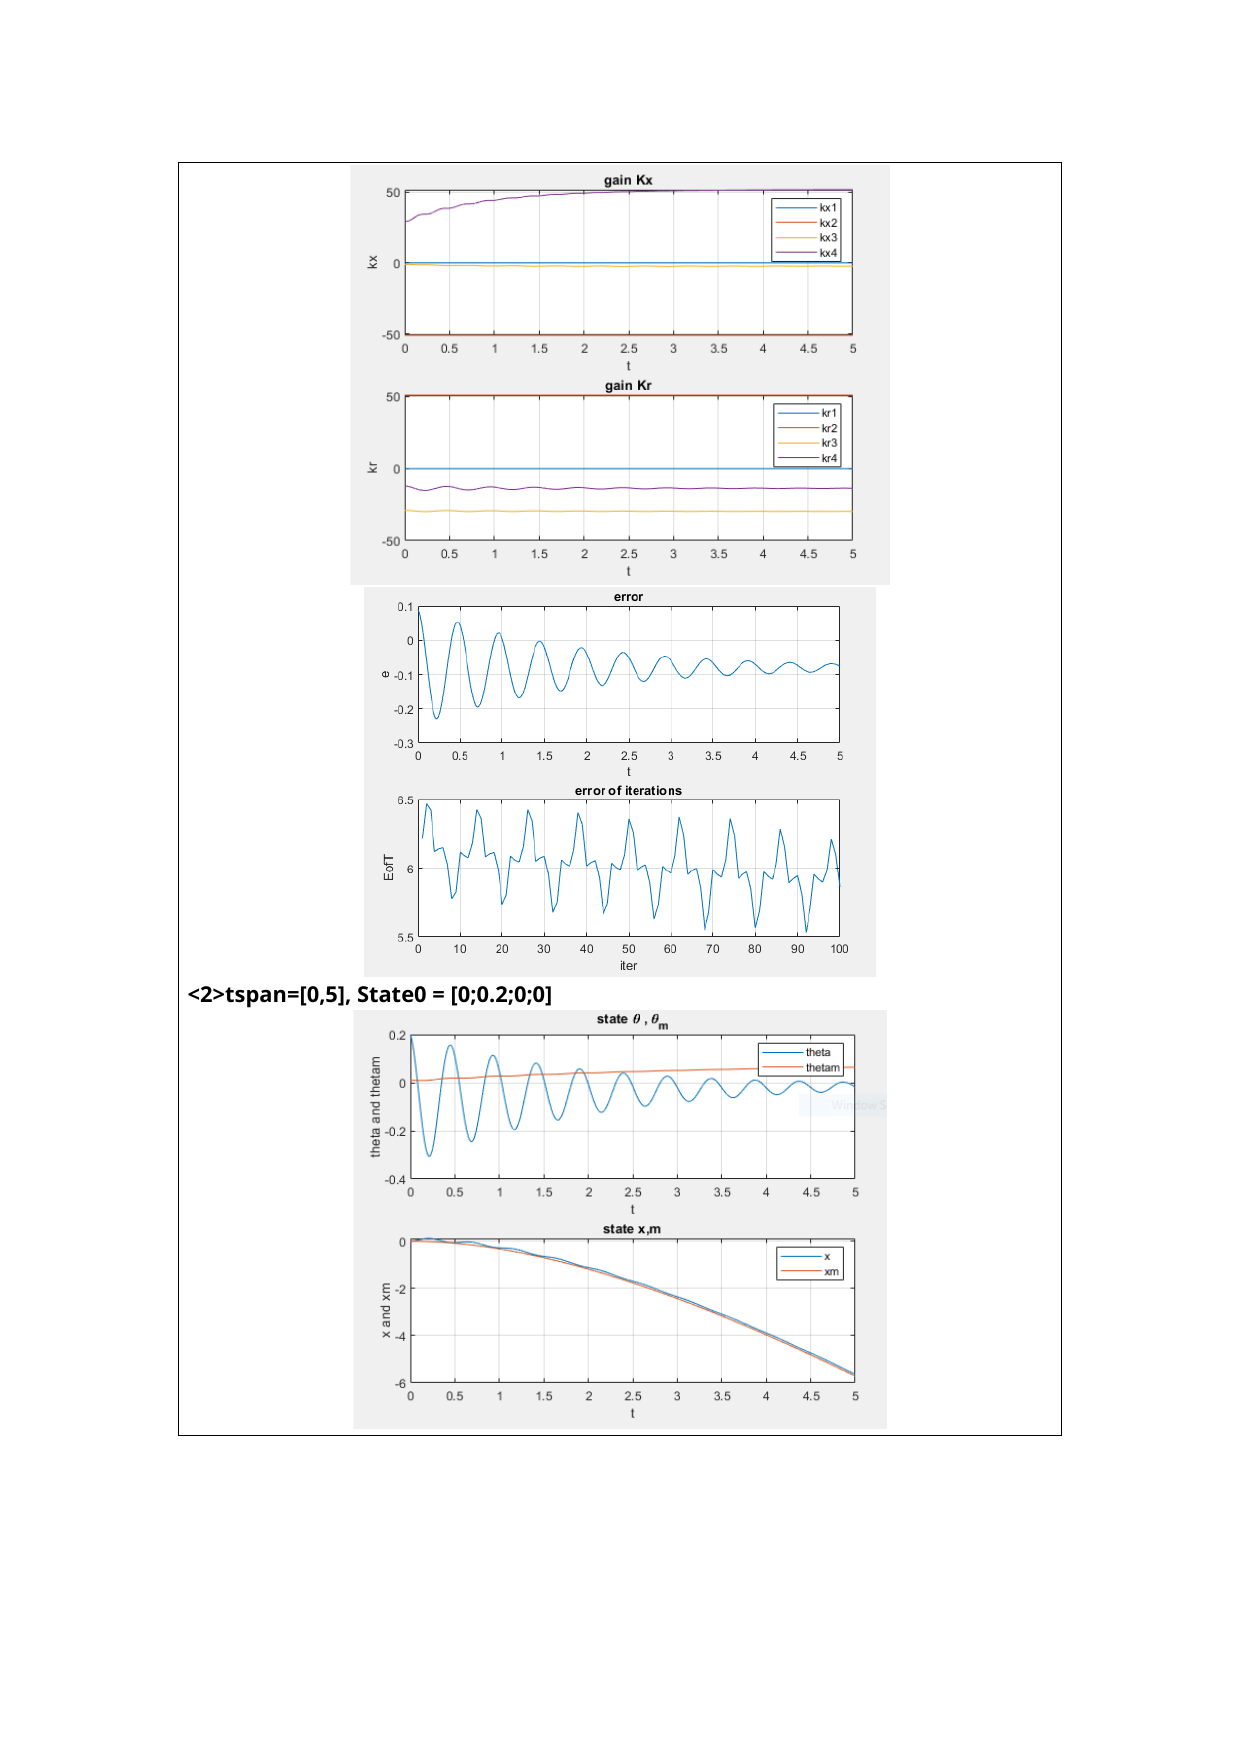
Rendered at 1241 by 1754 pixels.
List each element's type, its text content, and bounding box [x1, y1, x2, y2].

text <2>tspan=[0,5], State0 = [0;0.2;0;0] [187, 978, 1053, 1010]
picture [350, 165, 890, 585]
picture [364, 587, 877, 977]
picture [353, 1010, 887, 1429]
